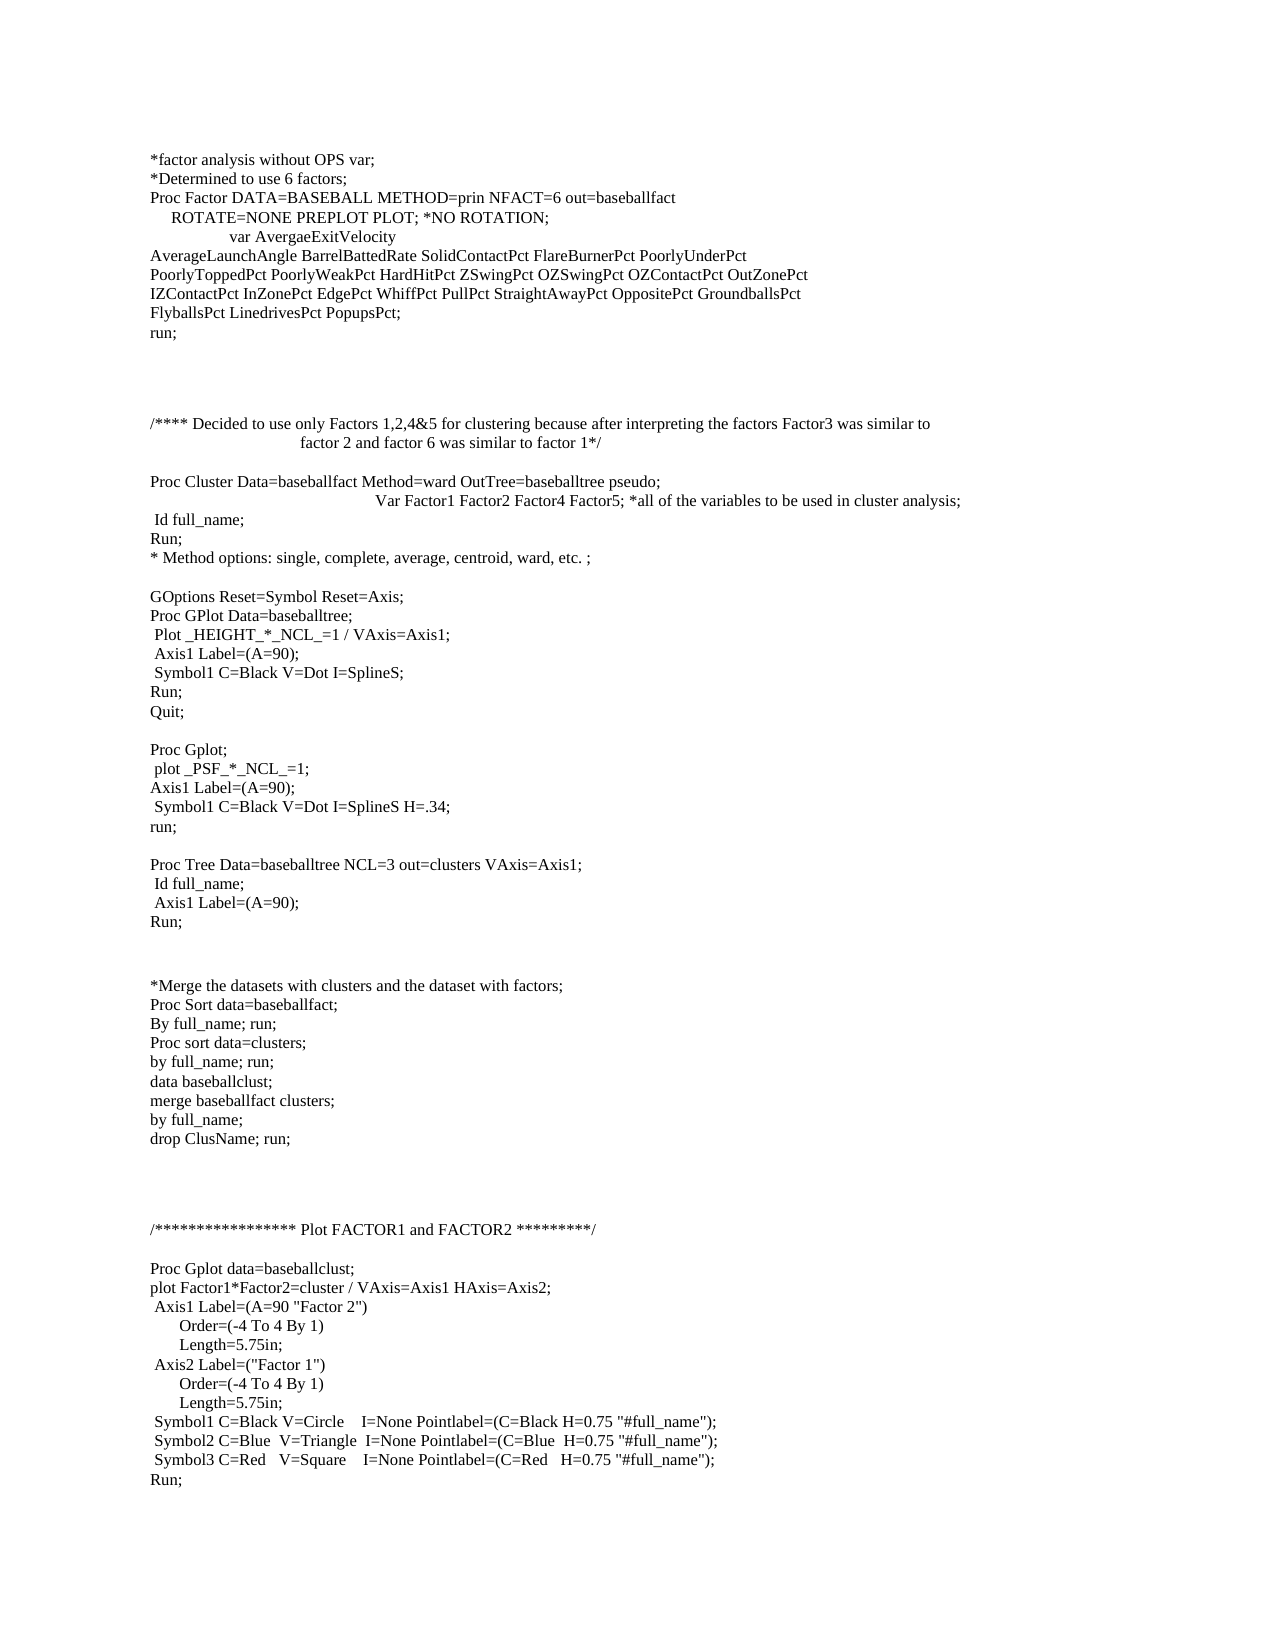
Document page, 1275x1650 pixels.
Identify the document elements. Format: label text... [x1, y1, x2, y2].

text Symbol1 C=Black V=Dot I=SplineS H=.34; [150, 797, 1125, 816]
text Run; [150, 1469, 1125, 1488]
text ROTATE=NONE PREPLOT PLOT; *NO ROTATION; [150, 207, 1125, 227]
text /**** Decided to use only Factors 1,2,4&5 for clustering because after interpreting the factors Factor3 was similar to [150, 414, 1125, 433]
text Proc sort data=clusters; [150, 1033, 1125, 1052]
text Symbol3 C=Red V=Square I=None Pointlabel=(C=Red H=0.75 "#full_name"); [150, 1450, 1125, 1469]
text Axis1 Label=(A=90); [150, 893, 1125, 912]
text Proc Factor DATA=BASEBALL METHOD=prin NFACT=6 out=baseballfact [150, 188, 1125, 207]
text Order=(-4 To 4 By 1) [150, 1316, 1125, 1335]
text data baseballclust; [150, 1071, 1125, 1091]
text /***************** Plot FACTOR1 and FACTOR2 *********/ [150, 1220, 1125, 1239]
text Axis2 Label=("Factor 1") [150, 1354, 1125, 1373]
text * Method options: single, complete, average, centroid, ward, etc. ; [150, 548, 1125, 567]
text Symbol1 C=Black V=Circle I=None Pointlabel=(C=Black H=0.75 "#full_name"); [150, 1412, 1125, 1431]
text Proc Gplot data=baseballclust; [150, 1258, 1125, 1278]
text By full_name; run; [150, 1014, 1125, 1033]
text Run; [150, 912, 1125, 931]
text *Determined to use 6 factors; [150, 169, 1125, 188]
text Symbol1 C=Black V=Dot I=SplineS; [150, 663, 1125, 682]
text Proc Gplot; [150, 740, 1125, 759]
text Proc Sort data=baseballfact; [150, 995, 1125, 1014]
text Id full_name; [150, 510, 1125, 529]
text Proc GPlot Data=baseballtree; [150, 606, 1125, 625]
text Var Factor1 Factor2 Factor4 Factor5; *all of the variables to be used in cluster analysis; [150, 491, 1125, 510]
text Id full_name; [150, 874, 1125, 893]
text Length=5.75in; [150, 1393, 1125, 1412]
text Axis1 Label=(A=90); [150, 778, 1125, 797]
text Proc Tree Data=baseballtree NCL=3 out=clusters VAxis=Axis1; [150, 855, 1125, 874]
text Run; [150, 682, 1125, 701]
text GOptions Reset=Symbol Reset=Axis; [150, 586, 1125, 606]
text run; [150, 816, 1125, 836]
text by full_name; run; [150, 1052, 1125, 1071]
text *Merge the datasets with clusters and the dataset with factors; [150, 976, 1125, 995]
text Axis1 Label=(A=90); [150, 644, 1125, 663]
text AverageLaunchAngle BarrelBattedRate SolidContactPct FlareBurnerPct PoorlyUnderPct [150, 246, 1125, 265]
text factor 2 and factor 6 was similar to factor 1*/ [150, 433, 1125, 452]
text FlyballsPct LinedrivesPct PopupsPct; [150, 303, 1125, 322]
text IZContactPct InZonePct EdgePct WhiffPct PullPct StraightAwayPct OppositePct GroundballsPct [150, 284, 1125, 303]
text Plot _HEIGHT_*_NCL_=1 / VAxis=Axis1; [150, 625, 1125, 644]
text drop ClusName; run; [150, 1129, 1125, 1148]
text PoorlyToppedPct PoorlyWeakPct HardHitPct ZSwingPct OZSwingPct OZContactPct OutZonePct [150, 265, 1125, 284]
text Run; [150, 529, 1125, 548]
text Proc Cluster Data=baseballfact Method=ward OutTree=baseballtree pseudo; [150, 471, 1125, 491]
text Length=5.75in; [150, 1335, 1125, 1354]
text var AvergaeExitVelocity [150, 227, 1125, 246]
text merge baseballfact clusters; [150, 1091, 1125, 1110]
text Axis1 Label=(A=90 "Factor 2") [150, 1297, 1125, 1316]
text Order=(-4 To 4 By 1) [150, 1373, 1125, 1393]
text Quit; [150, 701, 1125, 721]
text by full_name; [150, 1110, 1125, 1129]
text *factor analysis without OPS var; [150, 150, 1125, 169]
text run; [150, 322, 1125, 342]
text plot Factor1*Factor2=cluster / VAxis=Axis1 HAxis=Axis2; [150, 1278, 1125, 1297]
text plot _PSF_*_NCL_=1; [150, 759, 1125, 778]
text Symbol2 C=Blue V=Triangle I=None Pointlabel=(C=Blue H=0.75 "#full_name"); [150, 1431, 1125, 1450]
